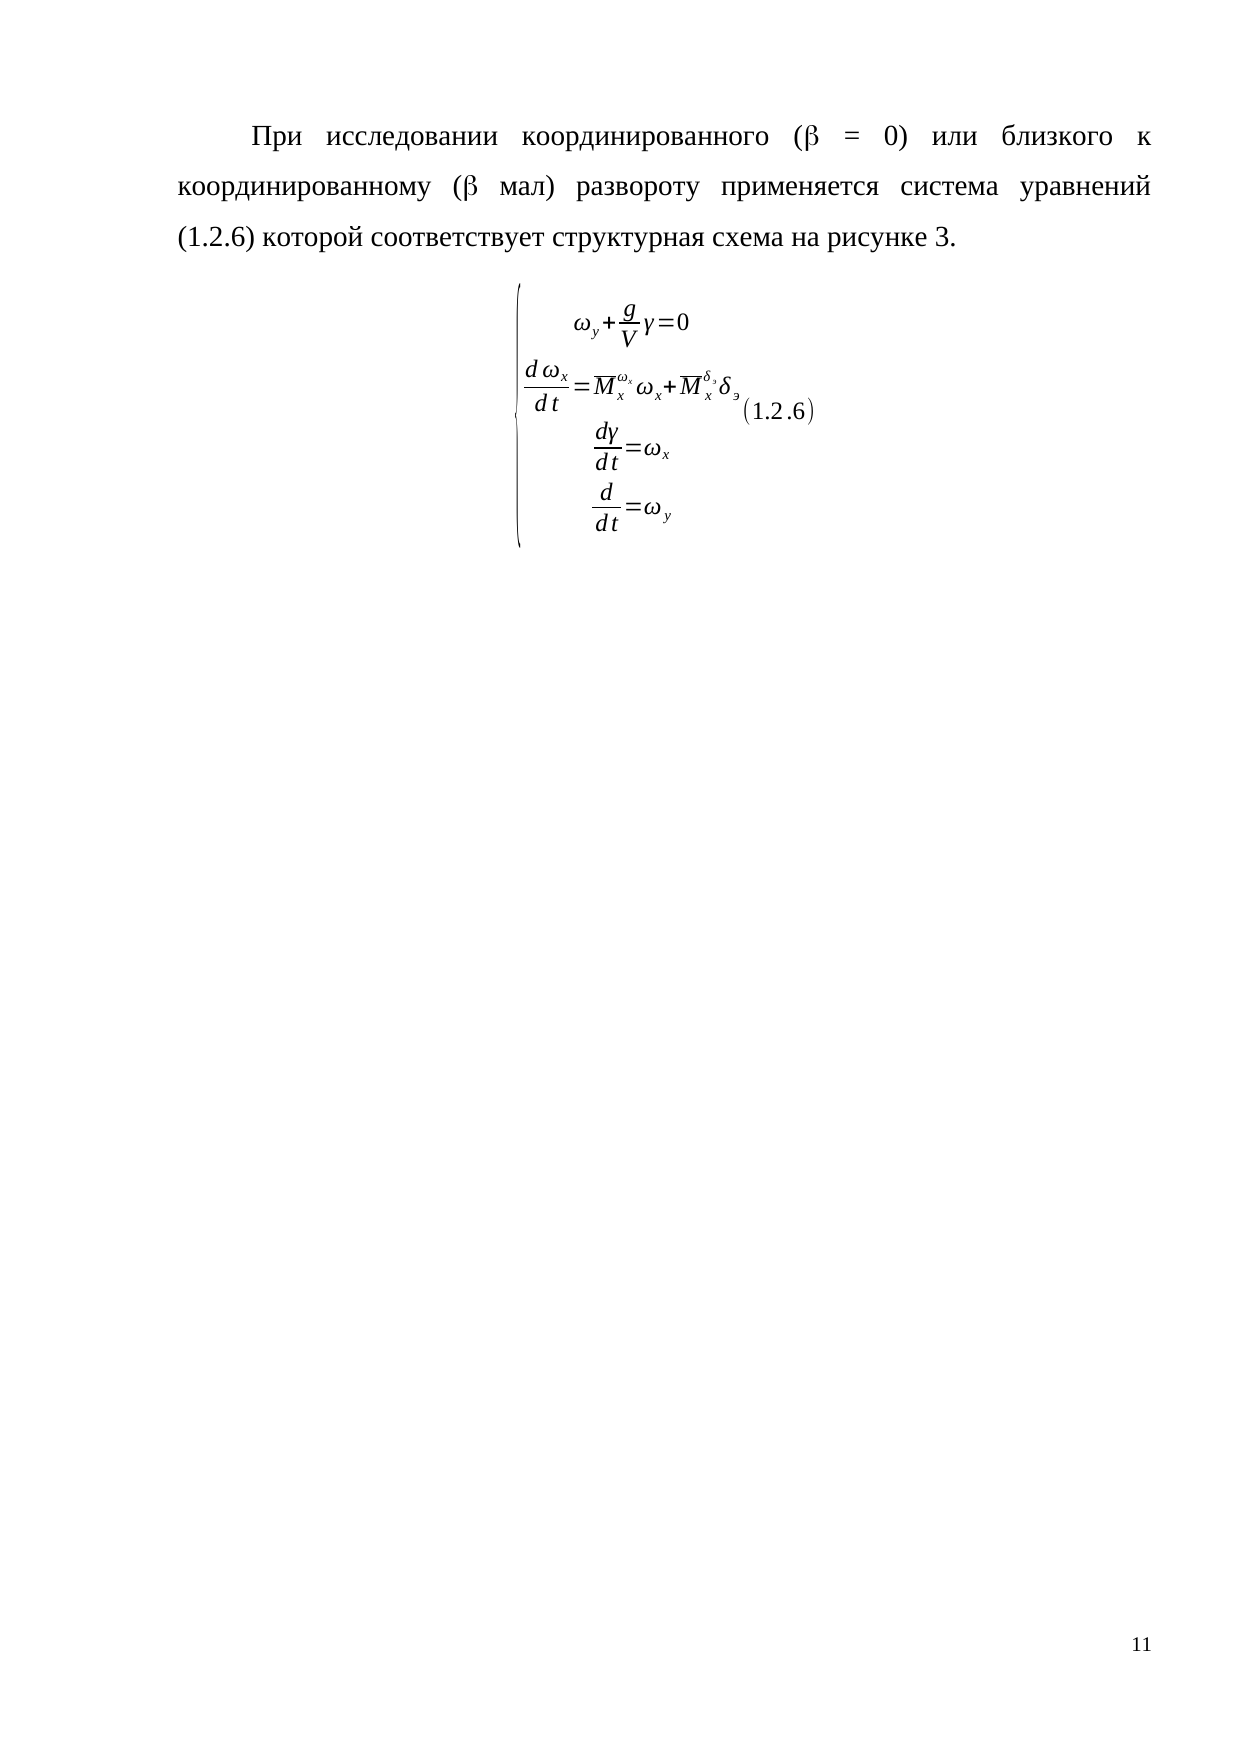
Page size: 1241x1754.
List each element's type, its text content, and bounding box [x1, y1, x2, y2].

text При исследовании координированного ( = 0) или близкого к координированному ( мал) развороту применяется система уравнений (1.2.6) которой соответствует структурная схема на рисунке 3. [177, 118, 1152, 252]
